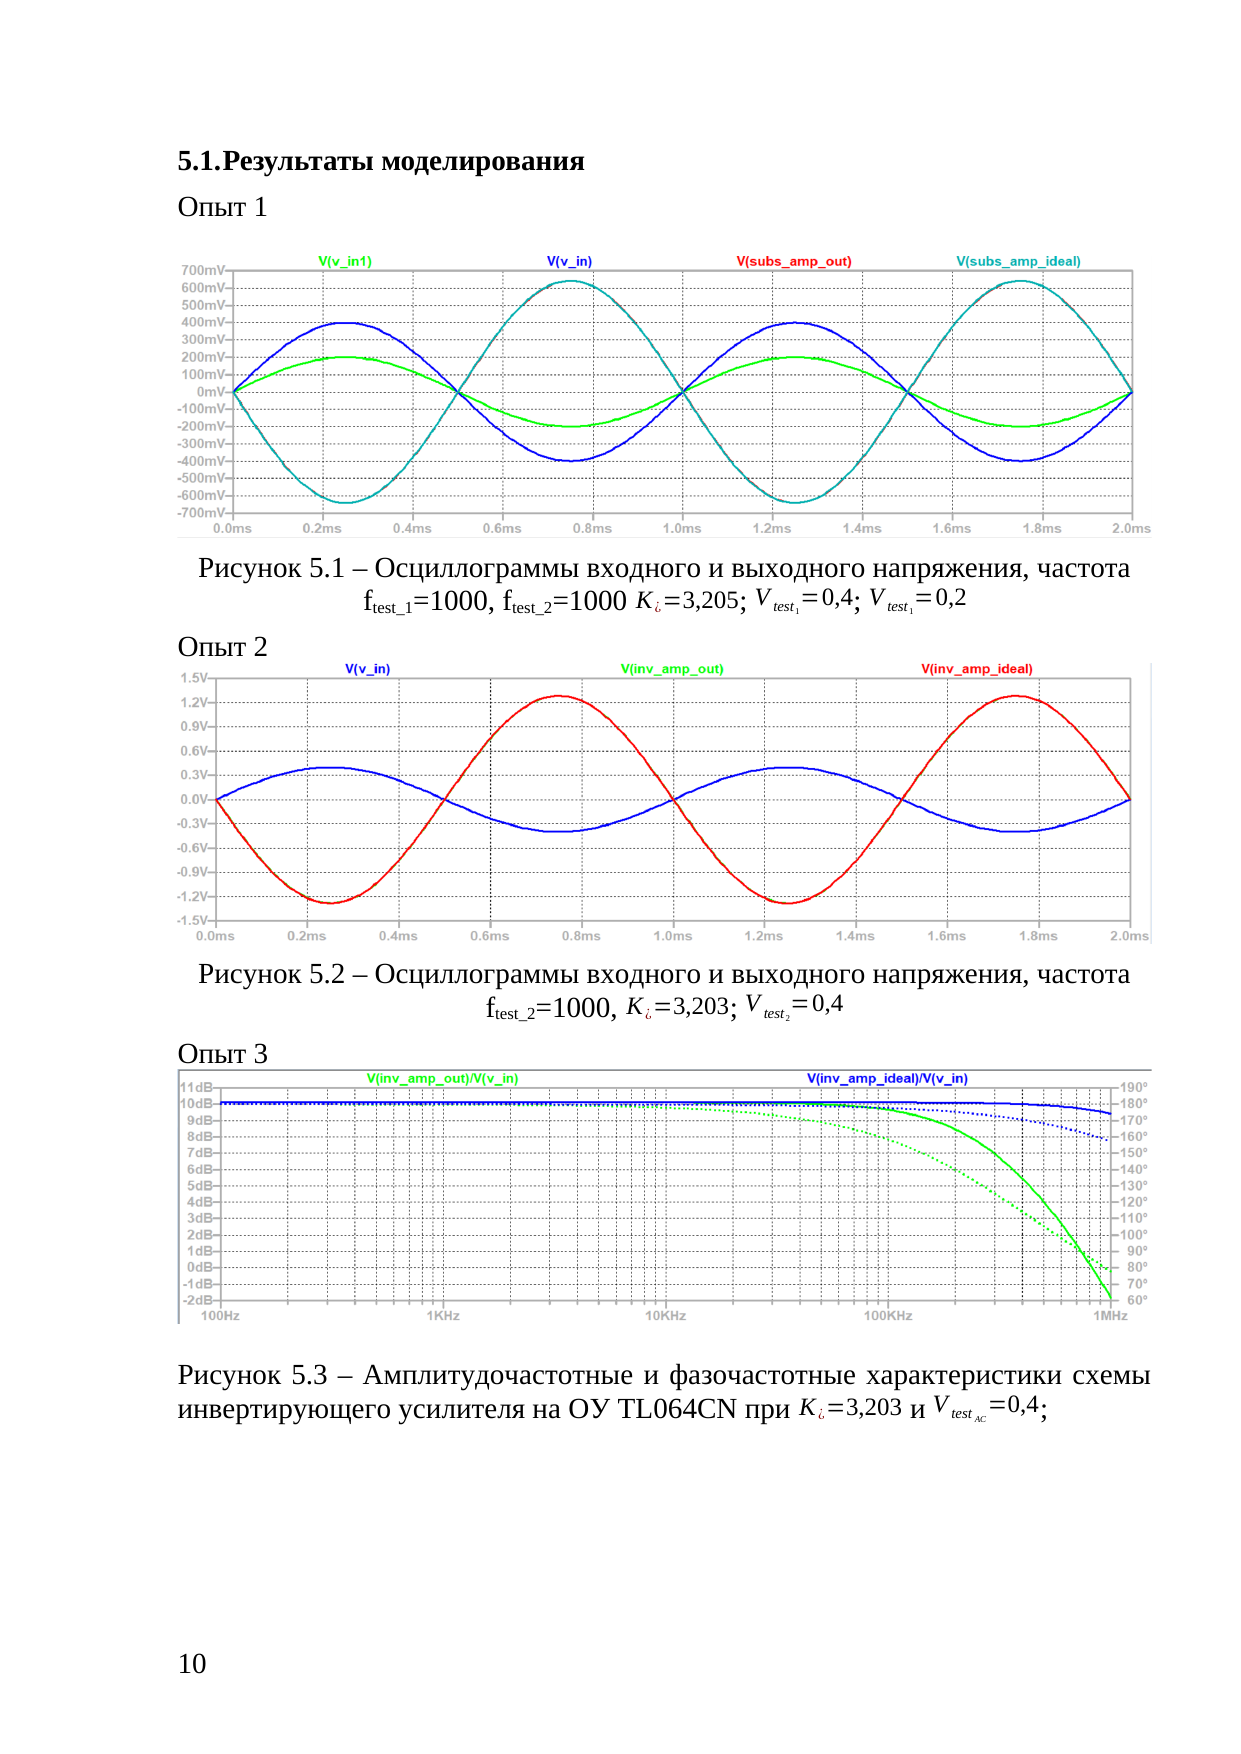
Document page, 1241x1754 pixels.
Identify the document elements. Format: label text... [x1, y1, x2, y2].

text Рисунок 5.2 – Осциллограммы входного и выходного напряжения, частота ftest_2=1000, ; [177, 956, 1152, 1023]
text Рисунок 5.3 – Амплитудочастотные и фазочастотные характеристики cхемы инвертирующего усилителя на ОУ TL064CN при и ; [177, 1357, 1152, 1424]
picture [177, 663, 1152, 944]
text Рисунок 5.1 – Осциллограммы входного и выходного напряжения, частота ftest_1=1000, ftest_2=1000 ; ; [177, 550, 1152, 617]
text Опыт 3 [177, 1036, 1152, 1069]
text Опыт 1 [177, 189, 1152, 223]
text Опыт 2 [177, 629, 1152, 663]
picture [177, 256, 1152, 538]
picture [177, 1069, 1152, 1324]
subtitle Результаты моделирования [177, 143, 1152, 177]
